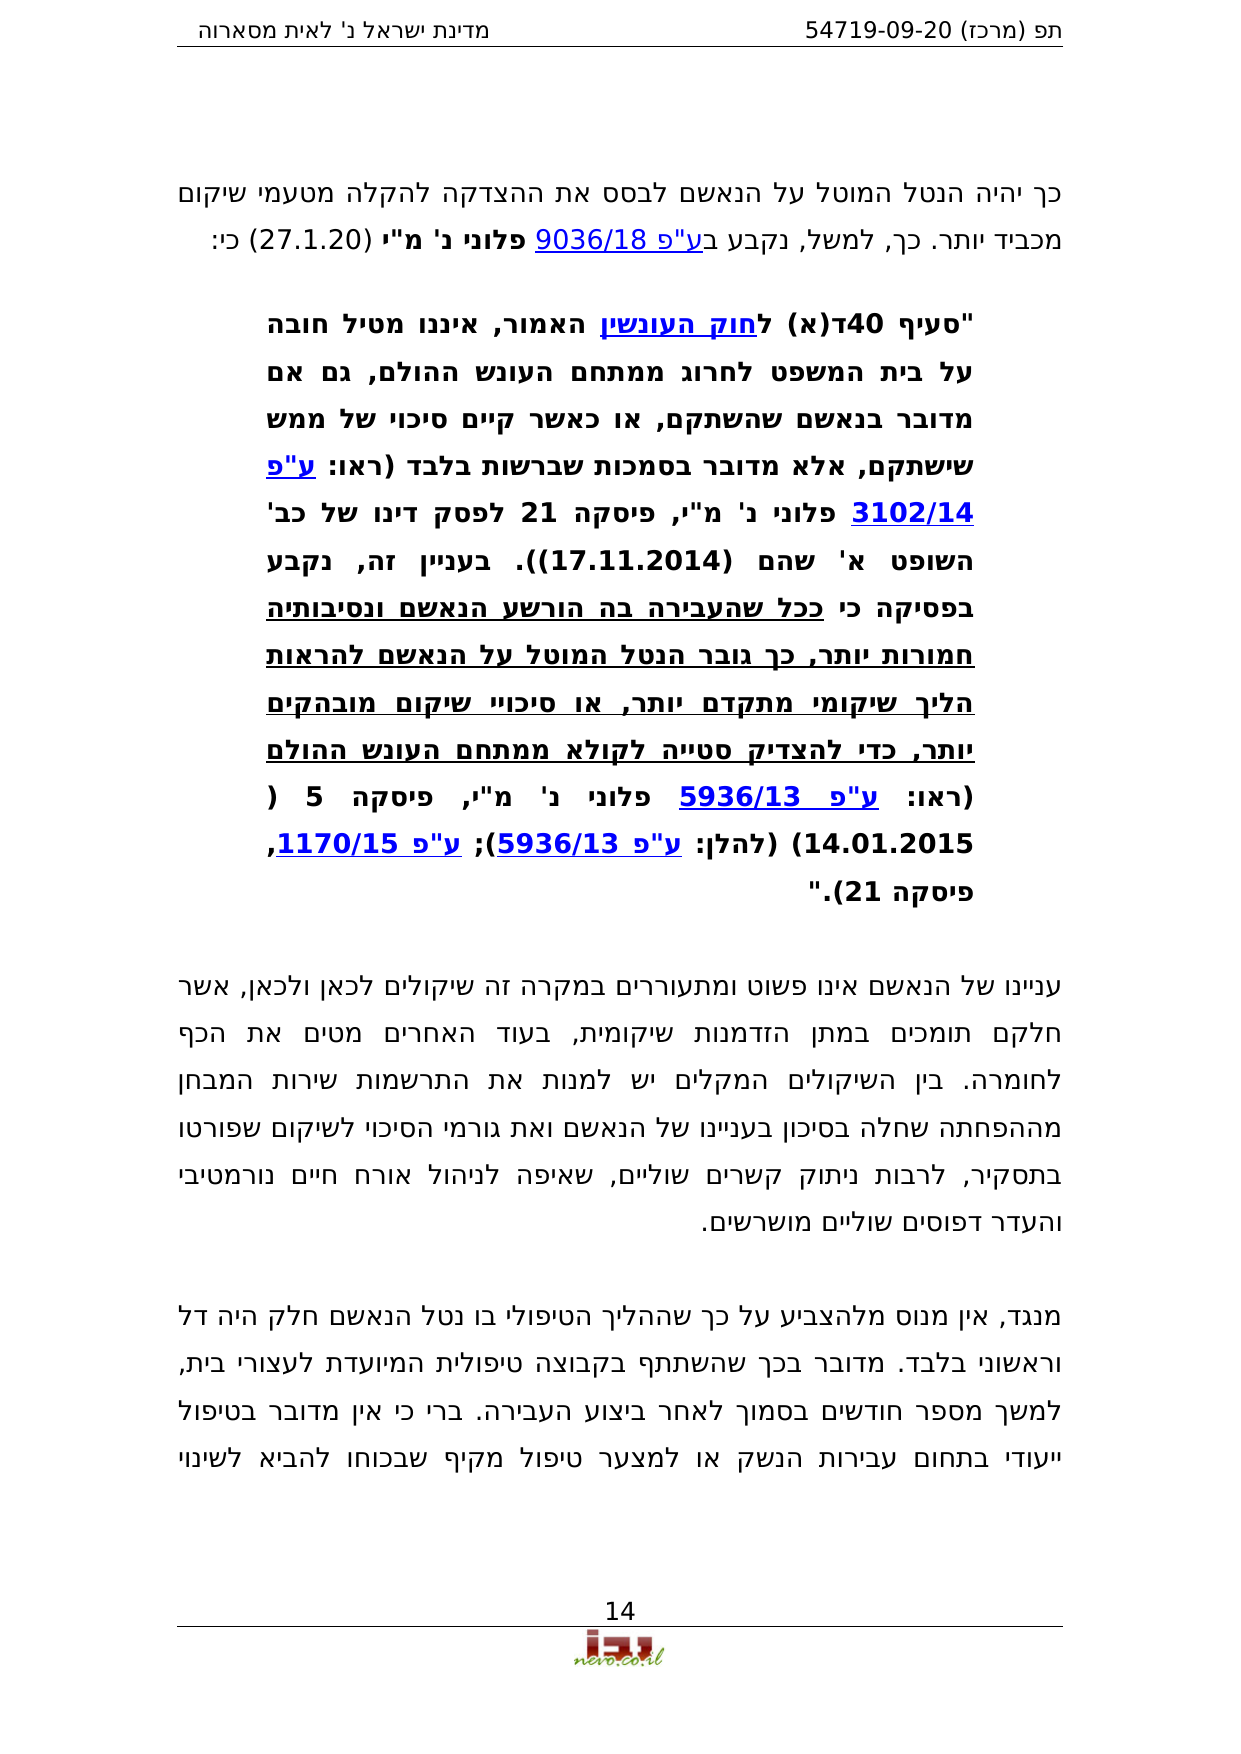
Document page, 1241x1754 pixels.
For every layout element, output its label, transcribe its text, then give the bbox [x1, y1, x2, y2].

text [177, 177, 1063, 256]
picture [574, 1629, 666, 1667]
text "סעיף 40ד(א) לחוק העונשין האמור, איננו מטיל חובה על בית המשפט לחרוג ממתחם העונש ההולם, גם אם מדובר בנאשם שהשתקם, או כאשר קיים סיכוי של ממש שישתקם, אלא מדובר בסמכות שברשות בלבד (ראו: ע"פ 3102/14 פלוני נ' מ"י, פיסקה 21 לפסק דינו של כב' השופט א' שהם (17.11.2014)). בעניין זה, נקבע בפסיקה כי ככל שהעבירה בה הורשע הנאשם ונסיבותיה חמורות יותר, כך גובר הנטל המוטל על הנאשם להראות הליך שיקומי מתקדם יותר, או סיכויי שיקום מובהקים יותר, כדי להצדיק סטייה לקולא ממתחם העונש ההולם (ראו: ע"פ 5936/13 פלוני נ' מ"י, פיסקה 5 (14.01.2015) (להלן: ע"פ 5936/13); ע"פ 1170/15, פיסקה 21)." [266, 309, 974, 666]
text "סעיף 40ד(א) לחוק העונשין האמור, איננו מטיל חובה על בית המשפט לחרוג ממתחם העונש ההולם, גם אם מדובר בנאשם שהשתקם, או כאשר קיים סיכוי של ממש שישתקם, אלא מדובר בסמכות שברשות בלבד (ראו: ע"פ 3102/14 פלוני נ' מ"י, פיסקה 21 לפסק דינו של כב' השופט א' שהם (17.11.2014)). בעניין זה, נקבע בפסיקה כי ככל שהעבירה בה הורשע הנאשם ונסיבותיה חמורות יותר, כך גובר הנטל המוטל על הנאשם להראות הליך שיקומי מתקדם יותר, או סיכויי שיקום מובהקים יותר, כדי להצדיק סטייה לקולא ממתחם העונש ההולם (ראו: ע"פ 5936/13 פלוני נ' מ"י, פיסקה 5 (14.01.2015) (להלן: ע"פ 5936/13); ע"פ 1170/15, פיסקה 21)." [266, 763, 974, 908]
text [177, 1301, 1063, 1474]
text עניינו של הנאשם אינו פשוט ומתעוררים במקרה זה שיקולים לכאן ולכאן, אשר חלקם תומכים במתן הזדמנות שיקומית, בעוד האחרים מטים את הכף לחומרה. בין השיקולים המקלים יש למנות את התרשמות שירות המבחן מההפחתה שחלה בסיכון בעניינו של הנאשם ואת גורמי הסיכוי לשיקום שפורטו בתסקיר, לרבות ניתוק קשרים שוליים, שאיפה לניהול אורח חיים נורמטיבי והעדר דפוסים שוליים מושרשים. [177, 970, 1063, 1238]
